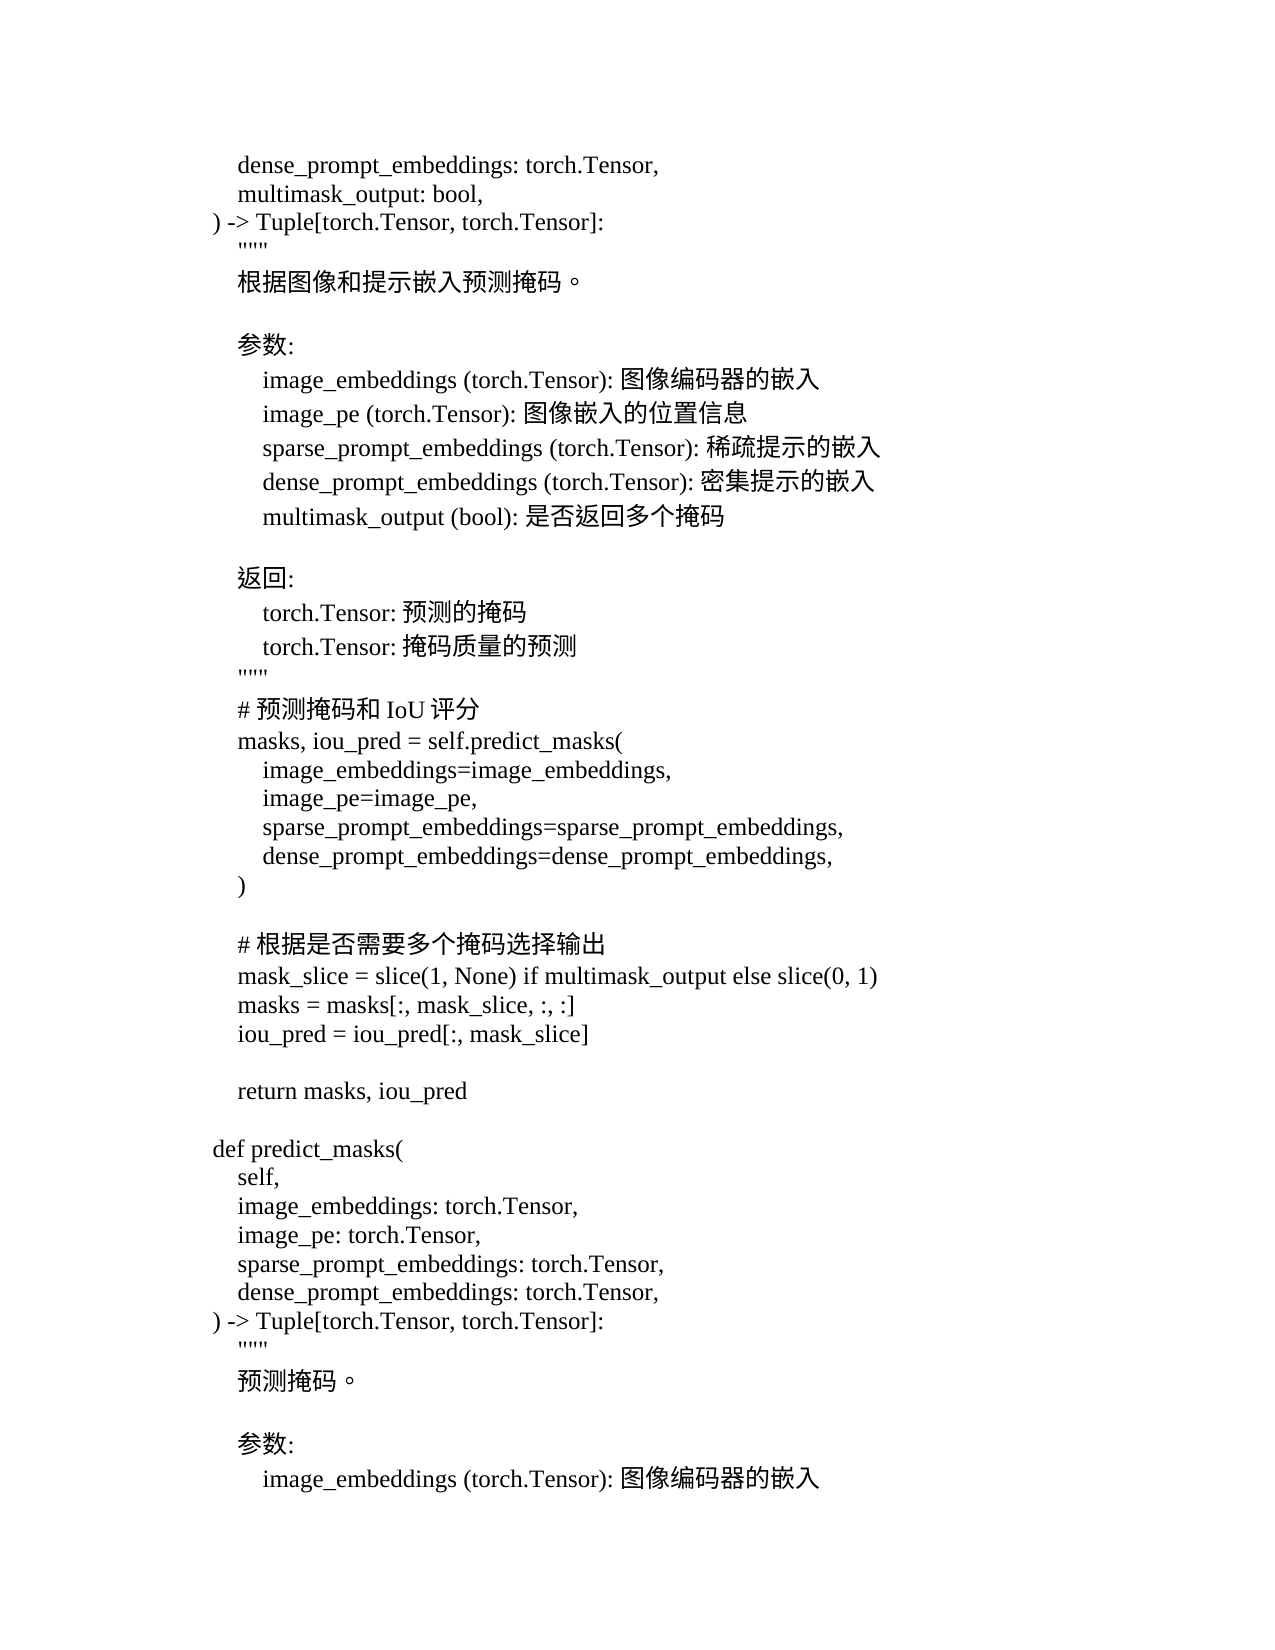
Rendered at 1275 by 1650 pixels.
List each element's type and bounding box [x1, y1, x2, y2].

text [187, 150, 1087, 1495]
